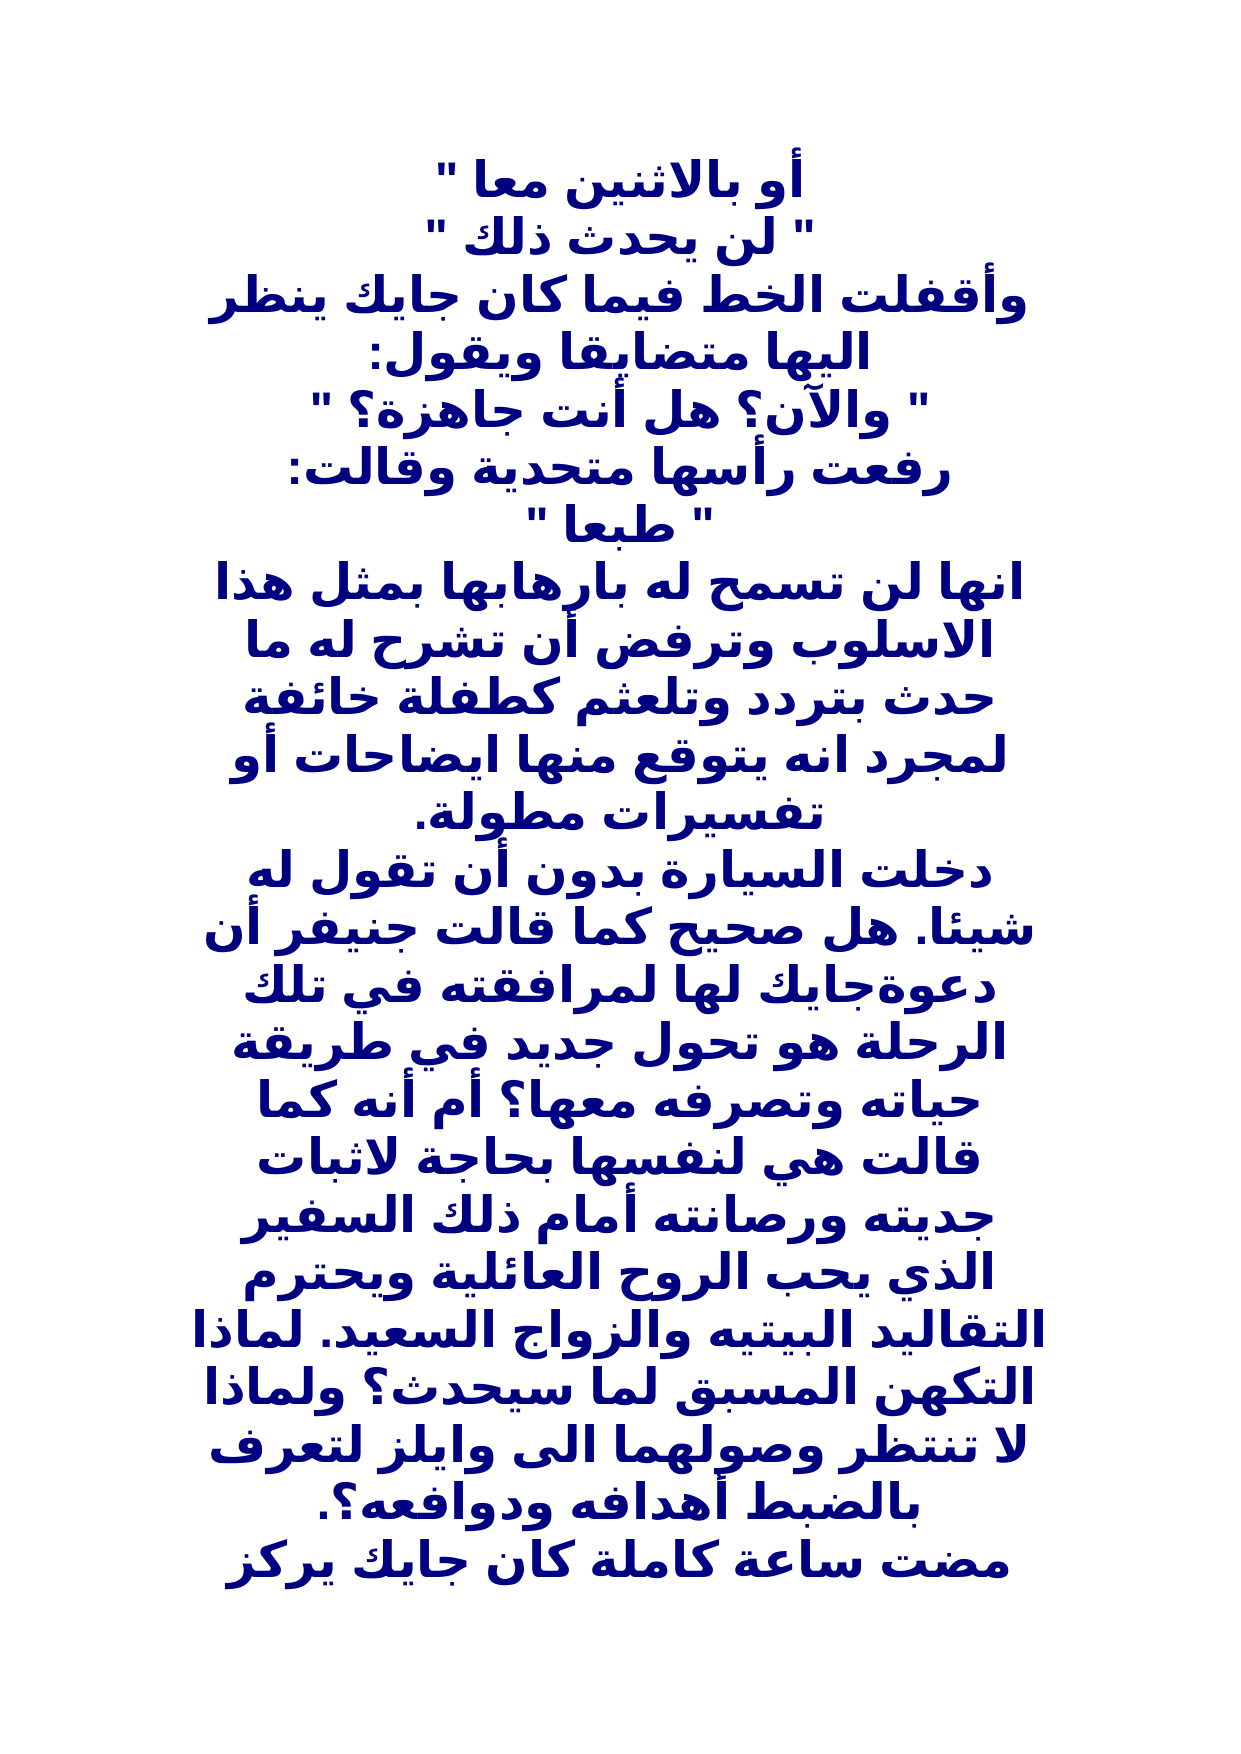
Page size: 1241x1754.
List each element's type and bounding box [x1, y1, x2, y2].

text [187, 150, 1053, 1587]
